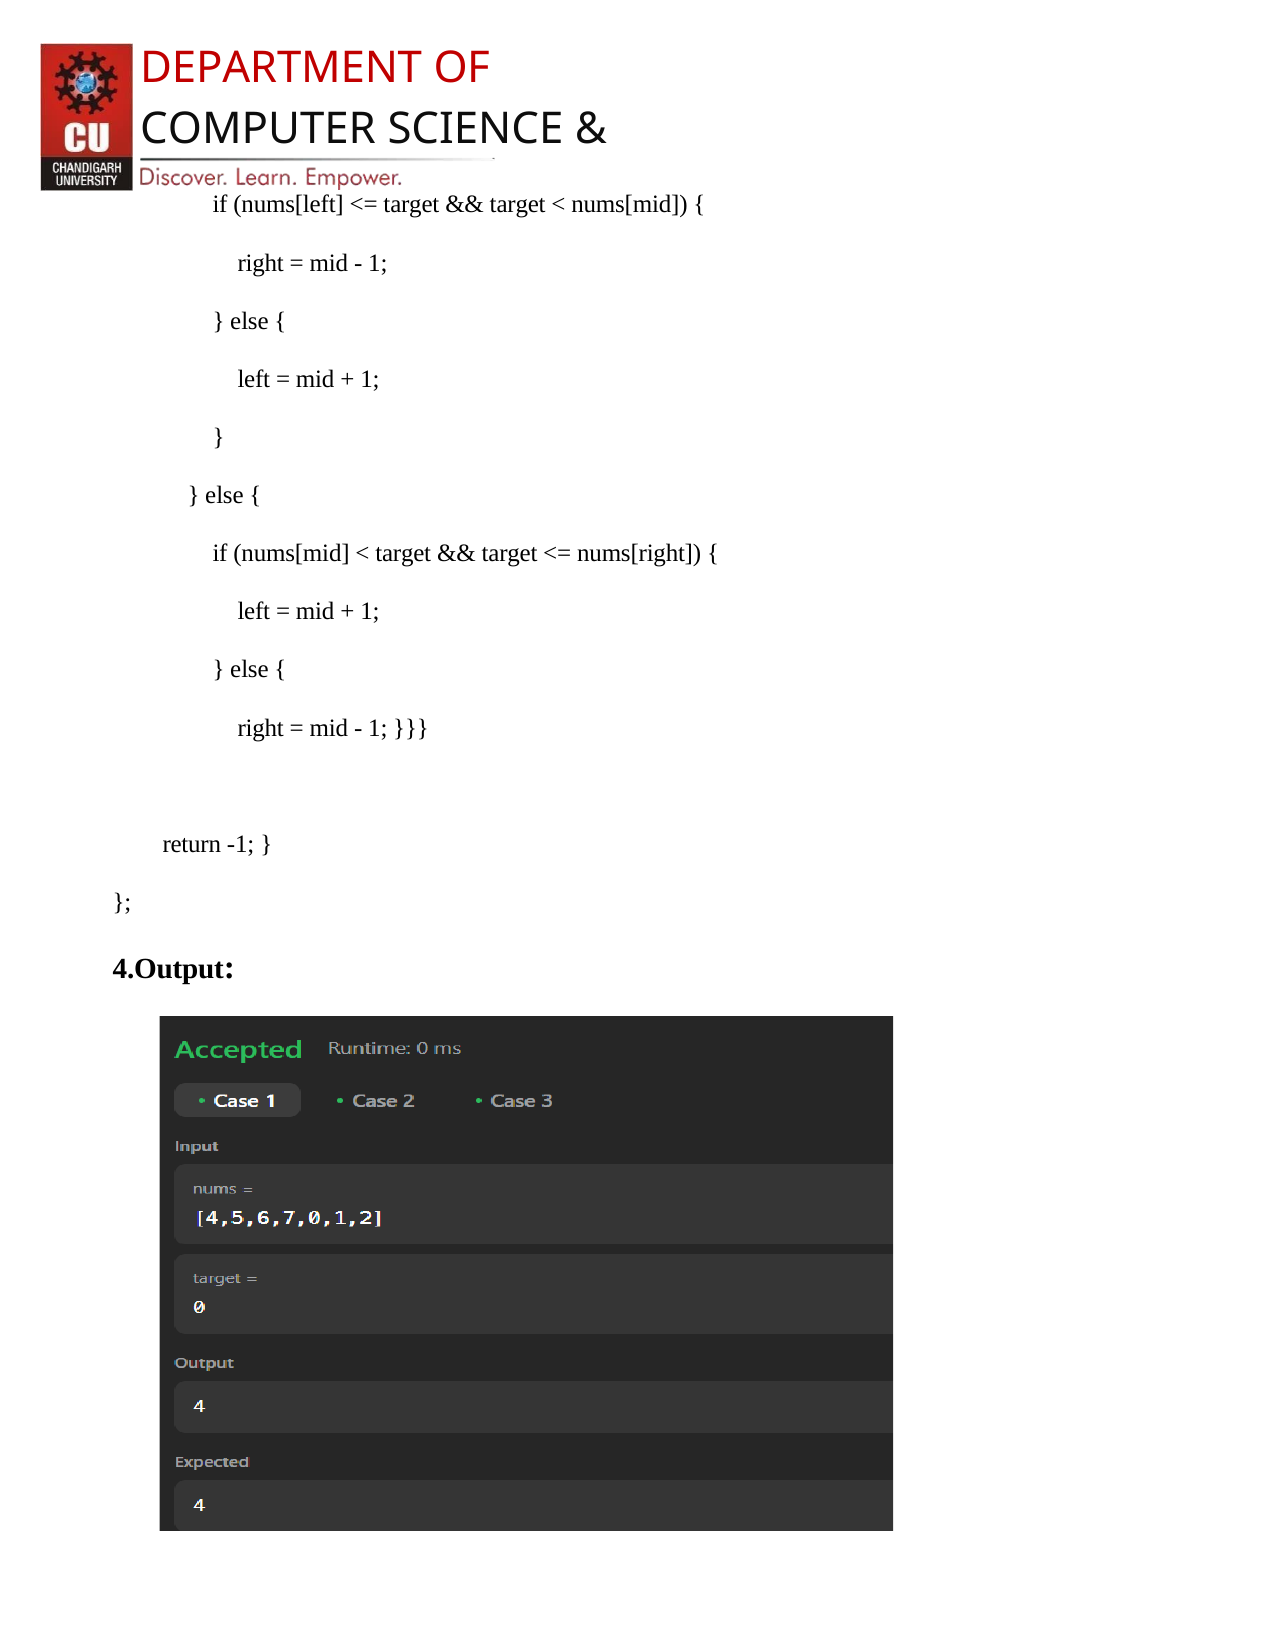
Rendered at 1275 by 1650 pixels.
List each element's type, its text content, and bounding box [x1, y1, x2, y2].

subtitle 4.Output: [112, 947, 1125, 985]
subtitle } else { [112, 480, 1125, 509]
subtitle } else { [112, 654, 1125, 683]
subtitle if (nums[left] <= target && target < nums[mid]) { [112, 189, 1125, 218]
picture [40, 43, 529, 191]
subtitle } [112, 422, 1125, 451]
subtitle right = mid - 1; [112, 248, 1125, 276]
subtitle }; [112, 887, 1125, 916]
subtitle if (nums[mid] < target && target <= nums[right]) { [112, 538, 1125, 567]
picture [159, 1016, 894, 1531]
subtitle left = mid + 1; [112, 364, 1125, 393]
subtitle } else { [112, 306, 1125, 334]
subtitle return -1; } [112, 829, 1125, 858]
subtitle left = mid + 1; [112, 596, 1125, 625]
subtitle right = mid - 1; }}} [112, 713, 1125, 741]
